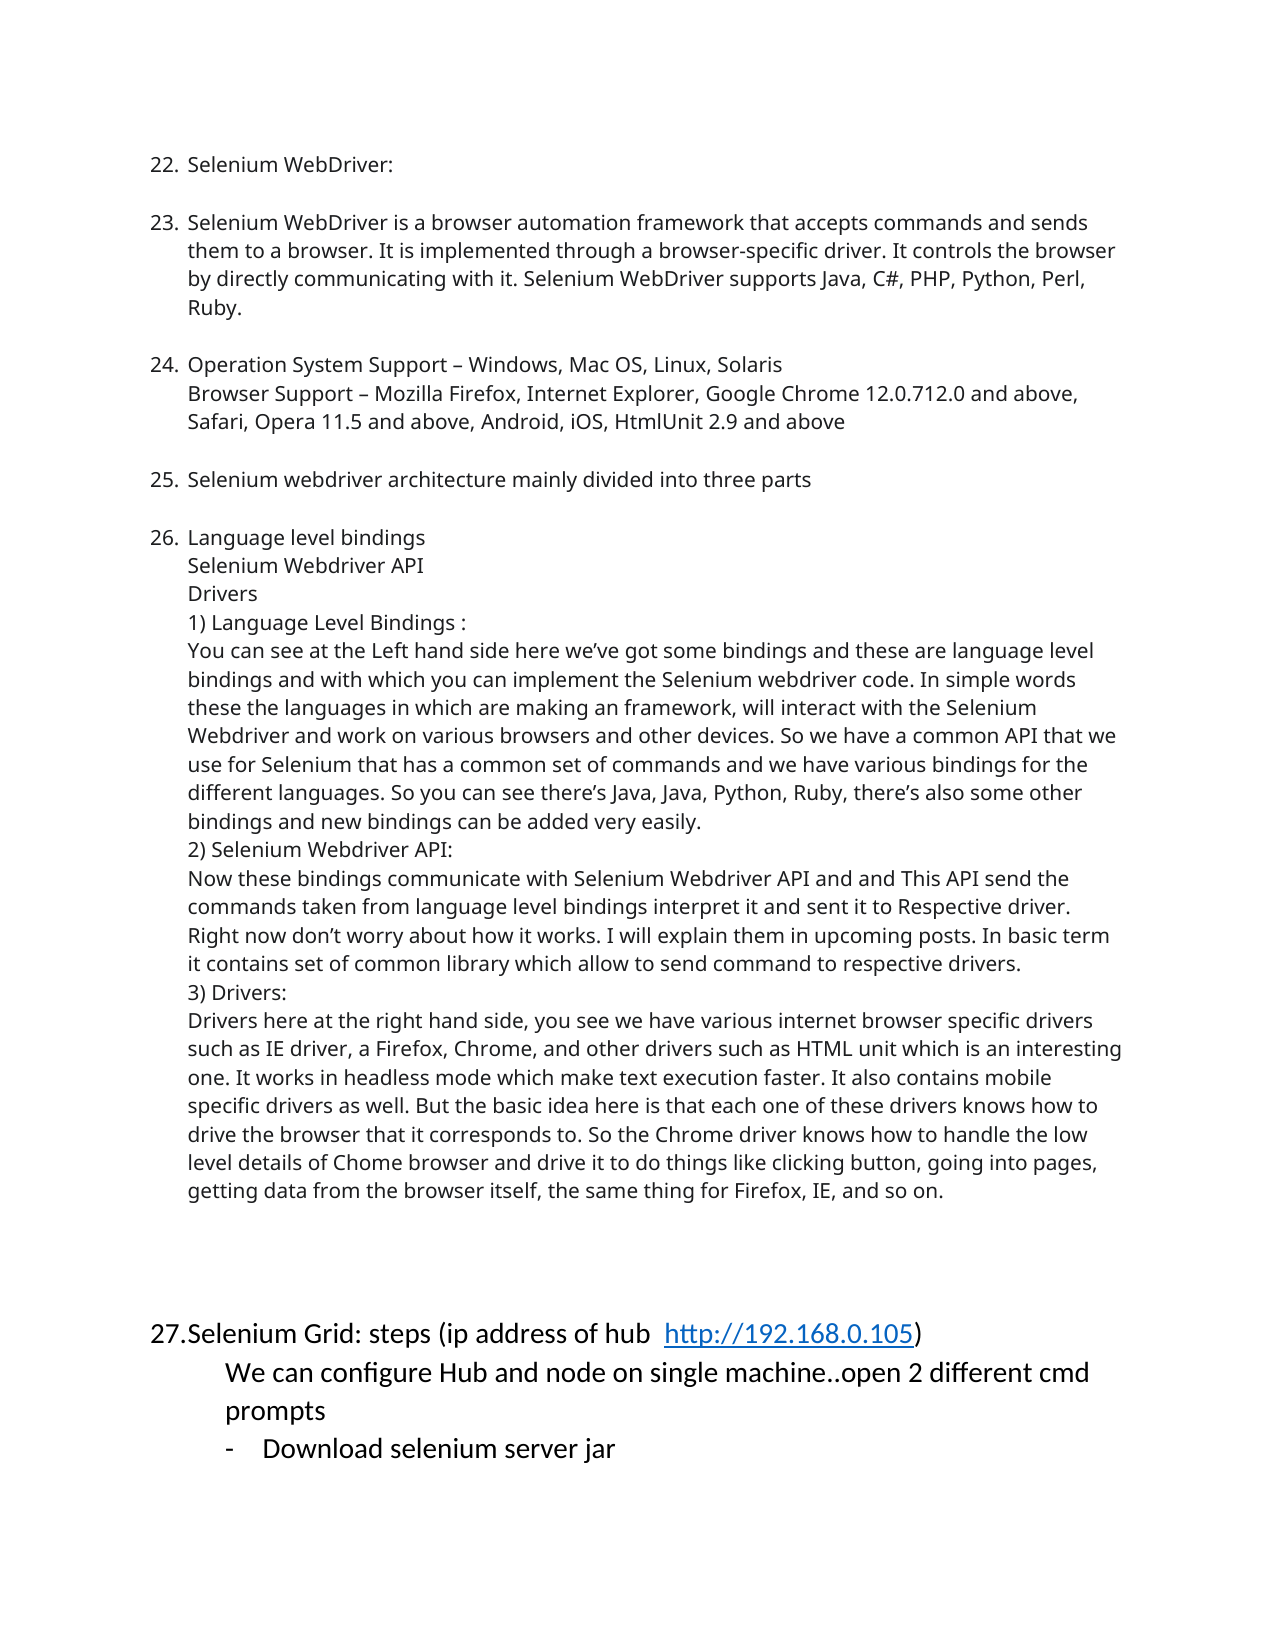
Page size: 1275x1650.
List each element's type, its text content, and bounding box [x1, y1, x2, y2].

list Selenium WebDriver: [150, 150, 1125, 178]
list Language level bindings Selenium Webdriver API Drivers 1) Language Level Bindings : You can see at the Left hand side here we’ve got some bindings and these are language level bindings and with which you can implement the Selenium webdriver code. In simple words these the languages in which are making an framework, will interact with the Selenium Webdriver and work on various browsers and other devices. So we have a common API that we use for Selenium that has a common set of commands and we have various bindings for the different languages. So you can see there’s Java, Java, Python, Ruby, there’s also some other bindings and new bindings can be added very easily. 2) Selenium Webdriver API: Now these bindings communicate with Selenium Webdriver API and and This API send the commands taken from language level bindings interpret it and sent it to Respective driver. Right now don’t worry about how it works. I will explain them in upcoming posts. In basic term it contains set of common library which allow to send command to respective drivers. 3) Drivers: Drivers here at the right hand side, you see we have various internet browser specific drivers such as IE driver, a Firefox, Chrome, and other drivers such as HTML unit which is an interesting one. It works in headless mode which make text execution faster. It also contains mobile specific drivers as well. But the basic idea here is that each one of these drivers knows how to drive the browser that it corresponds to. So the Chrome driver knows how to handle the low level details of Chome browser and drive it to do things like clicking button, going into pages, getting data from the browser itself, the same thing for Firefox, IE, and so on. [150, 523, 1125, 1205]
list Selenium Grid: steps (ip address of hub http://192.168.0.105) [150, 1315, 1125, 1351]
list Selenium webdriver architecture mainly divided into three parts [150, 465, 1125, 493]
list We can configure Hub and node on single machine..open 2 different cmd prompts [225, 1354, 1125, 1428]
list Download selenium server jar [225, 1431, 1125, 1466]
